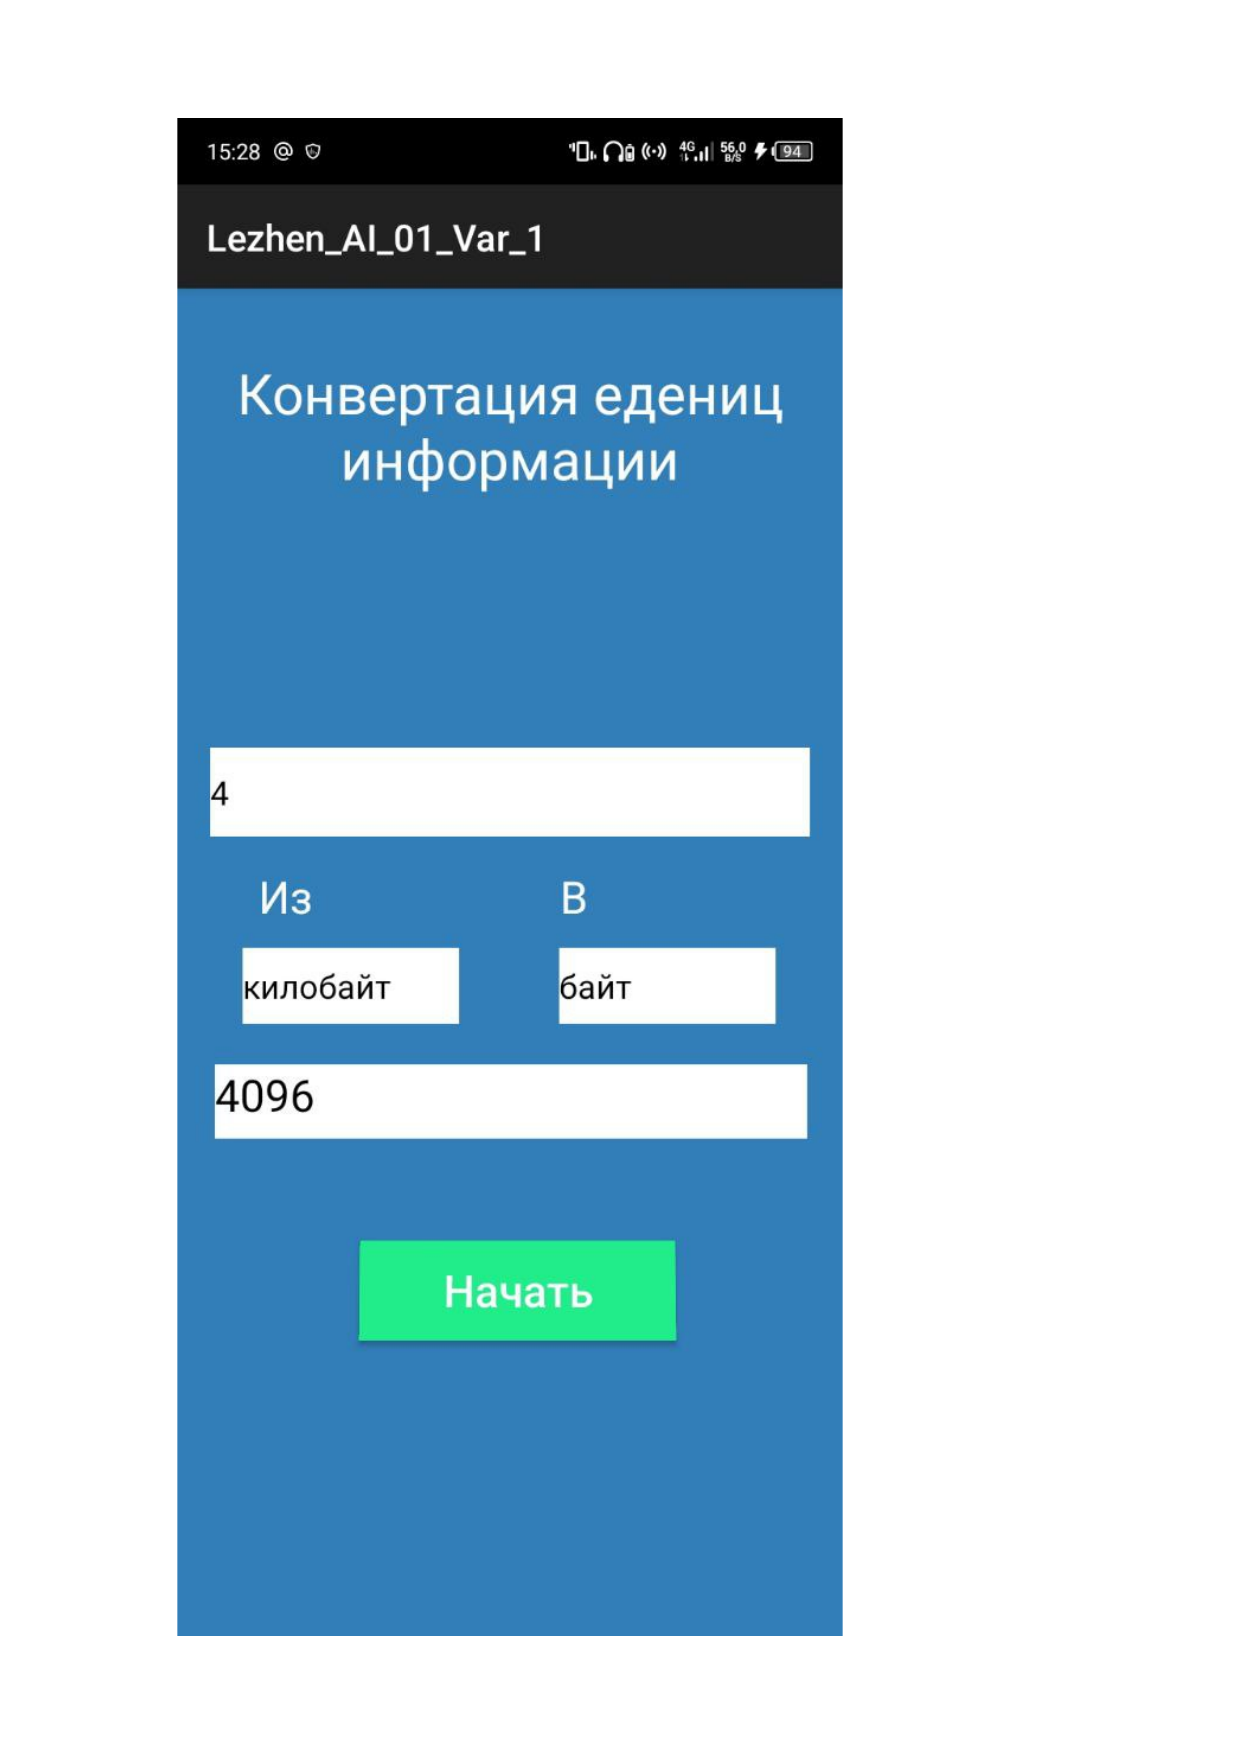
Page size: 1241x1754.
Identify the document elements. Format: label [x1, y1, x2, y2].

picture [177, 118, 843, 1636]
